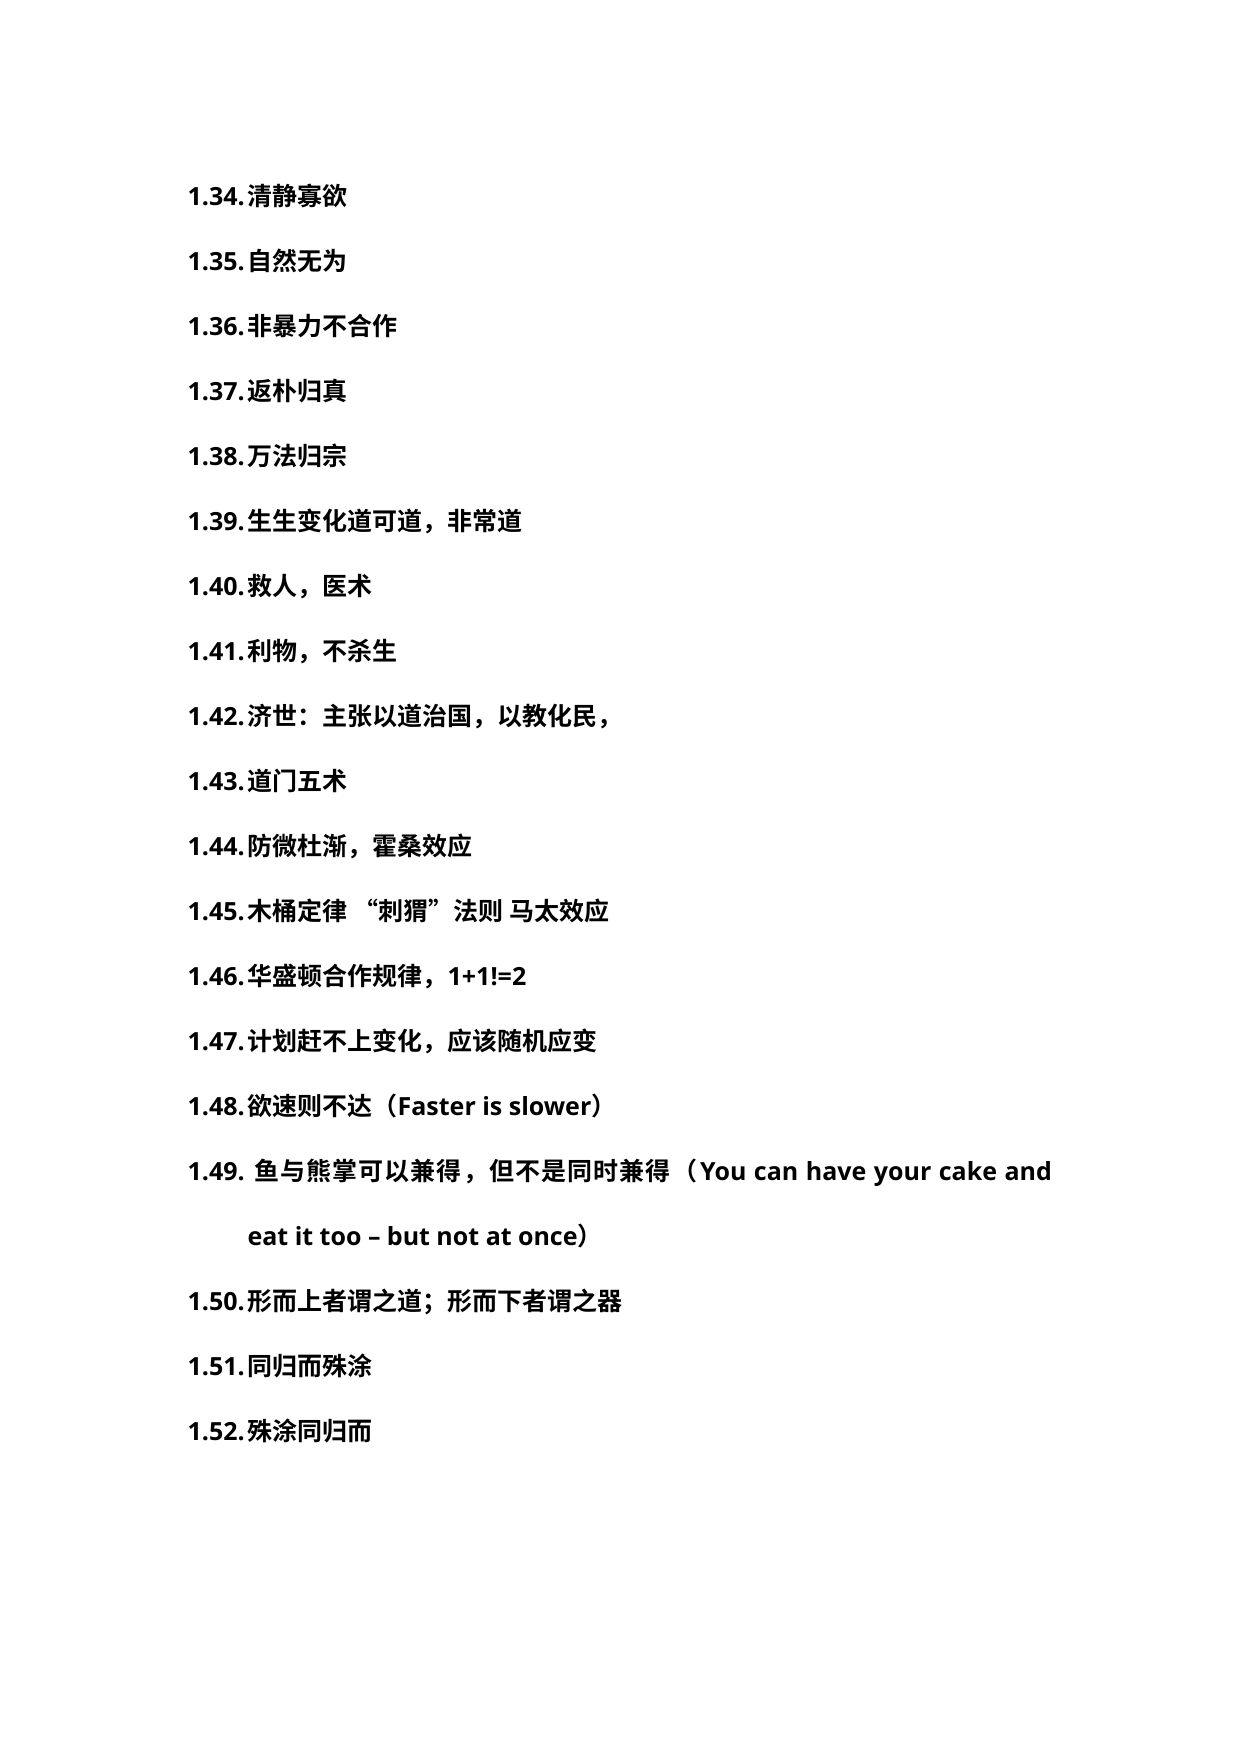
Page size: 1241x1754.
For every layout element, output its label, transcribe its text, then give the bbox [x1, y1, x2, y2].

subtitle 防微杜渐，霍桑效应 [187, 812, 1053, 877]
subtitle 自然无为 [187, 227, 1053, 292]
subtitle 生生变化道可道，非常道 [187, 487, 1053, 552]
subtitle 计划赶不上变化，应该随机应变 [187, 1007, 1053, 1072]
subtitle 济世：主张以道治国，以教化民， [187, 682, 1053, 747]
subtitle 非暴力不合作 [187, 292, 1053, 357]
subtitle 利物，不杀生 [187, 617, 1053, 682]
subtitle 欲速则不达（Faster is slower） [187, 1072, 1053, 1137]
subtitle 木桶定律 “刺猬”法则 马太效应 [187, 877, 1053, 942]
subtitle 殊涂同归而 [187, 1397, 1053, 1462]
subtitle 返朴归真 [187, 357, 1053, 422]
subtitle 道门五术 [187, 747, 1053, 812]
subtitle 鱼与熊掌可以兼得，但不是同时兼得（You can have your cake and eat it too – but not at once） [187, 1137, 1053, 1267]
subtitle 华盛顿合作规律，1+1!=2 [187, 942, 1053, 1007]
subtitle 形而上者谓之道；形而下者谓之器 [187, 1267, 1053, 1332]
subtitle 万法归宗 [187, 422, 1053, 487]
subtitle 救人，医术 [187, 552, 1053, 617]
subtitle 同归而殊涂 [187, 1332, 1053, 1397]
subtitle 清静寡欲 [187, 162, 1053, 227]
